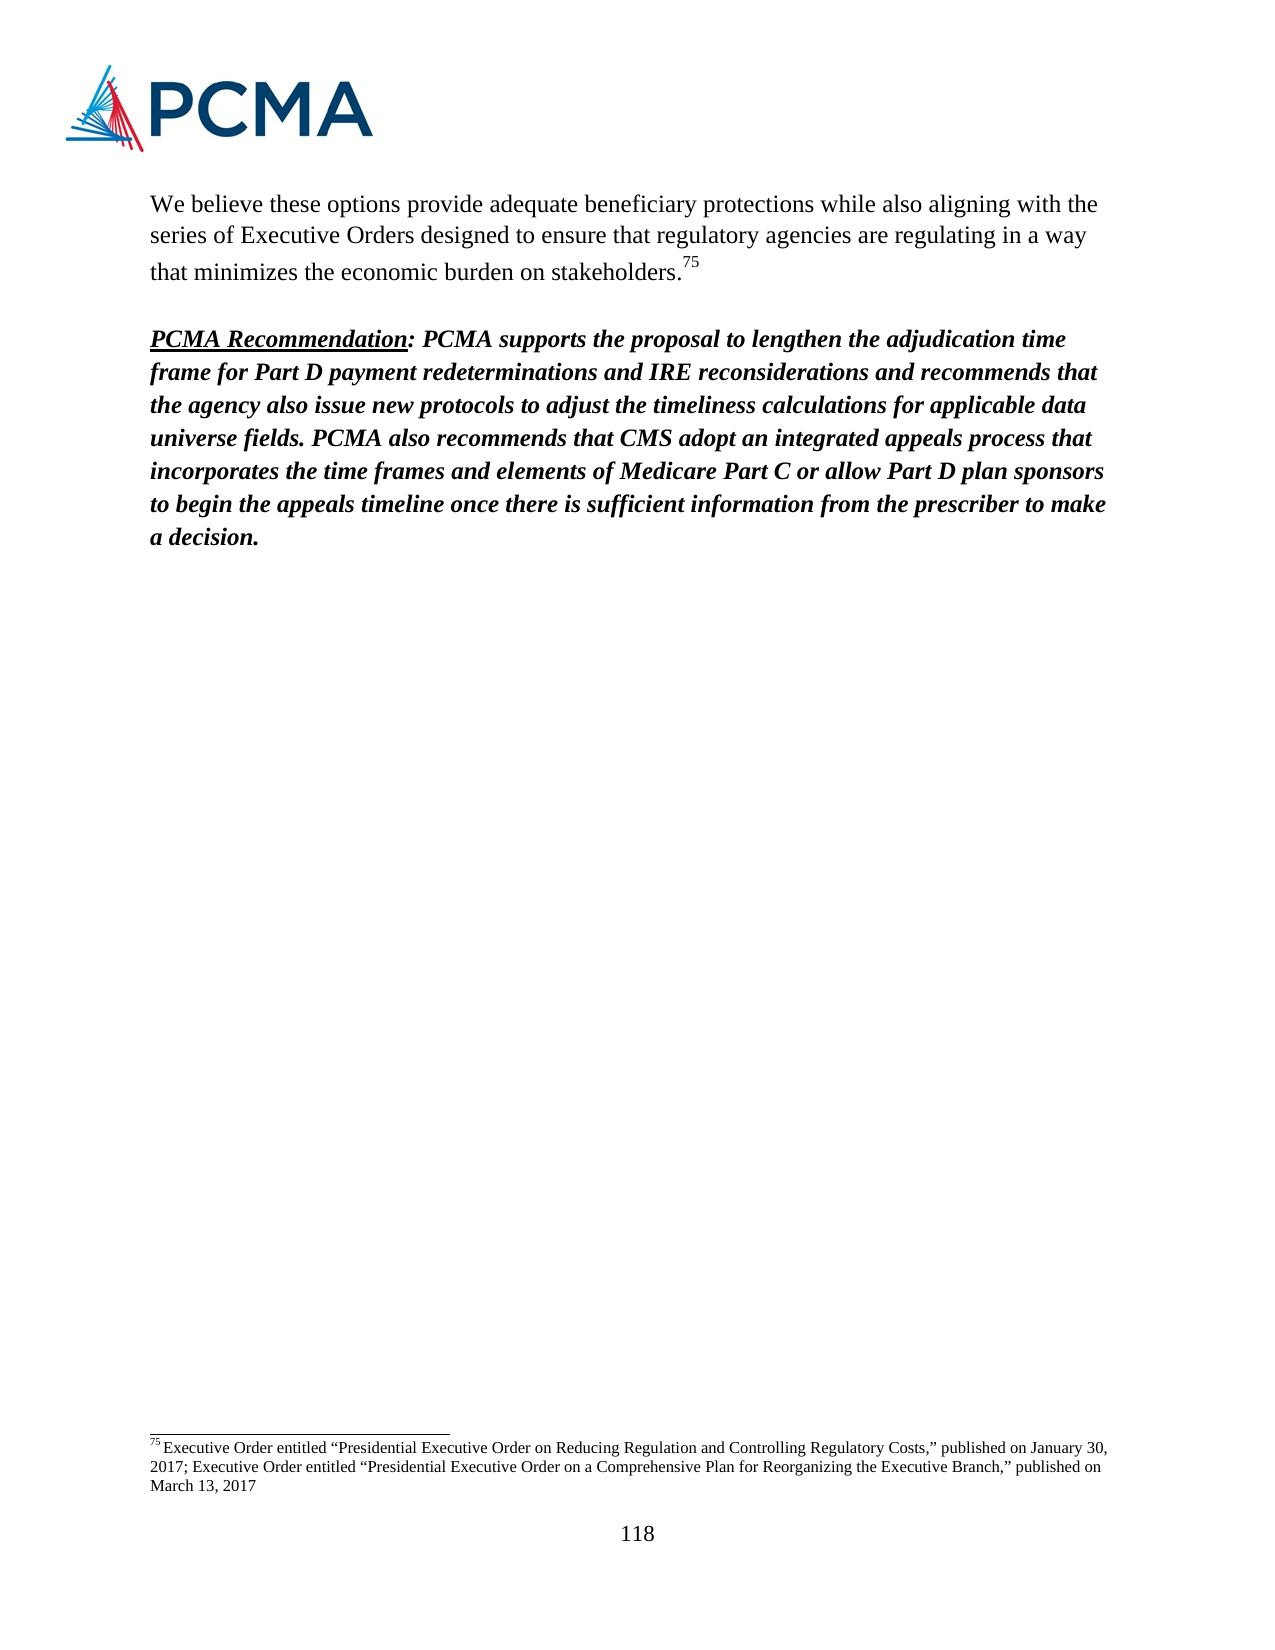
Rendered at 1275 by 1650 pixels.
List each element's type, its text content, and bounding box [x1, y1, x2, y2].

text 75 Executive Order entitled “Presidential Executive Order on Reducing Regulation and Controlling Regulatory Costs,” published on January 30, 2017; Executive Order entitled “Presidential Executive Order on a Comprehensive Plan for Reorganizing the Executive Branch,” published on March 13, 2017 [150, 1436, 1110, 1495]
picture [0, 0, 410, 167]
text We believe these options provide adequate beneficiary protections while also aligning with the series of Executive Orders designed to ensure that regulatory agencies are regulating in a way that minimizes the economic burden on stakeholders.75 [150, 189, 1100, 286]
subtitle PCMA Recommendation: PCMA supports the proposal to lengthen the adjudication time frame for Part D payment redeterminations and IRE reconsiderations and recommends that the agency also issue new protocols to adjust the timeliness calculations for applicable data universe fields. PCMA also recommends that CMS adopt an integrated appeals process that incorporates the time frames and elements of Medicare Part C or allow Part D plan sponsors to begin the appeals timeline once there is sufficient information from the prescriber to make a decision. [150, 324, 1109, 551]
